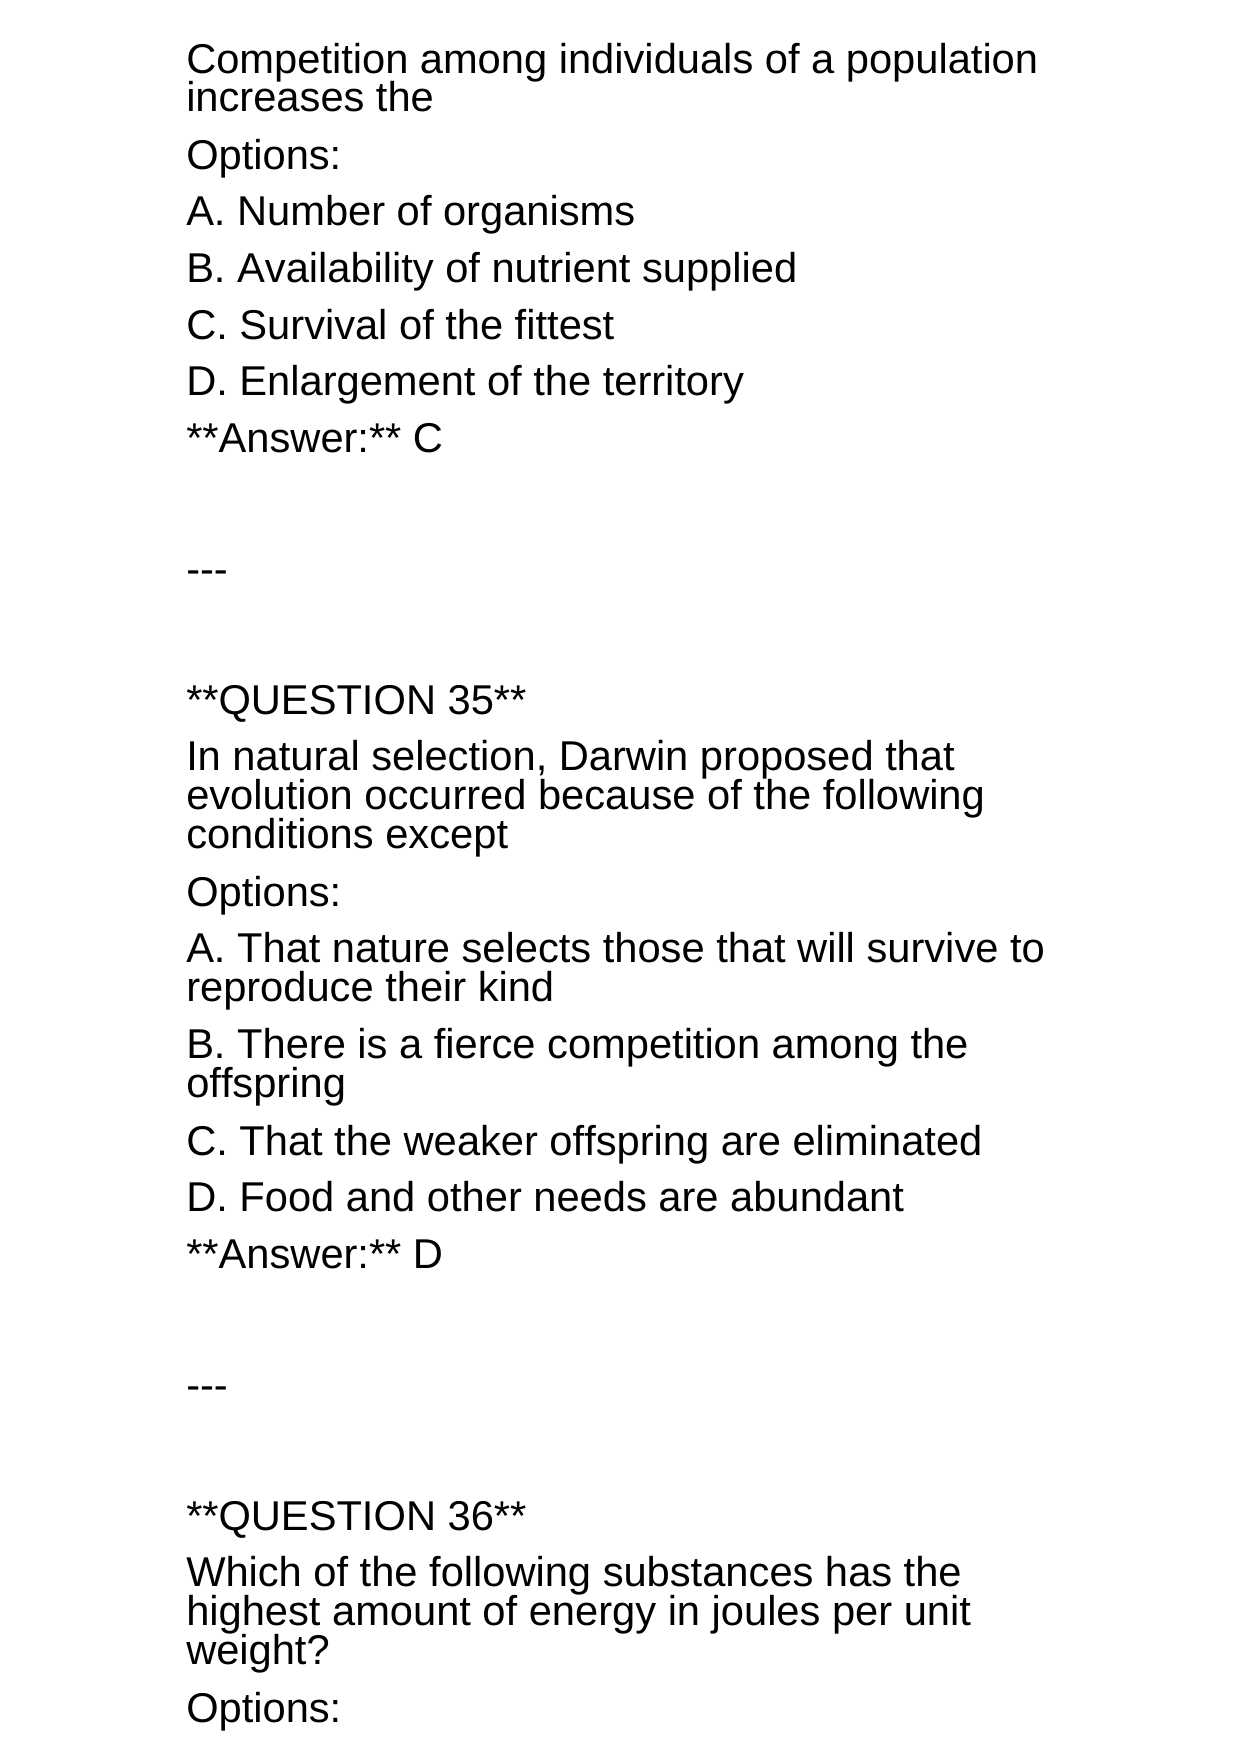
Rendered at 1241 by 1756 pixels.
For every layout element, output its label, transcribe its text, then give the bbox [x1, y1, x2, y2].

text D. Food and other needs are abundant [186, 1180, 1054, 1219]
text B. There is a fierce competition among the offspring [186, 1027, 1054, 1106]
text C. That the weaker offspring are eliminated [186, 1123, 1054, 1163]
text --- [186, 552, 1054, 591]
text Options: [186, 138, 1054, 177]
text **QUESTION 35** [186, 683, 1054, 722]
text In natural selection, Darwin proposed that evolution occurred because of the following conditions except [186, 739, 1054, 857]
text A. Number of organisms [186, 194, 1054, 234]
text A. That nature selects those that will survive to reproduce their kind [186, 931, 1054, 1010]
text Options: [186, 1691, 1054, 1730]
text Which of the following substances has the highest amount of energy in joules per unit weight? [186, 1555, 1054, 1673]
text **QUESTION 36** [186, 1498, 1054, 1538]
text C. Survival of the fittest [186, 308, 1054, 347]
text B. Availability of nutrient supplied [186, 251, 1054, 290]
text Options: [186, 875, 1054, 914]
text **Answer:** D [186, 1237, 1054, 1276]
text **Answer:** C [186, 421, 1054, 460]
text --- [186, 1368, 1054, 1407]
text Competition among individuals of a population increases the [186, 42, 1054, 120]
text D. Enlargement of the territory [186, 364, 1054, 404]
